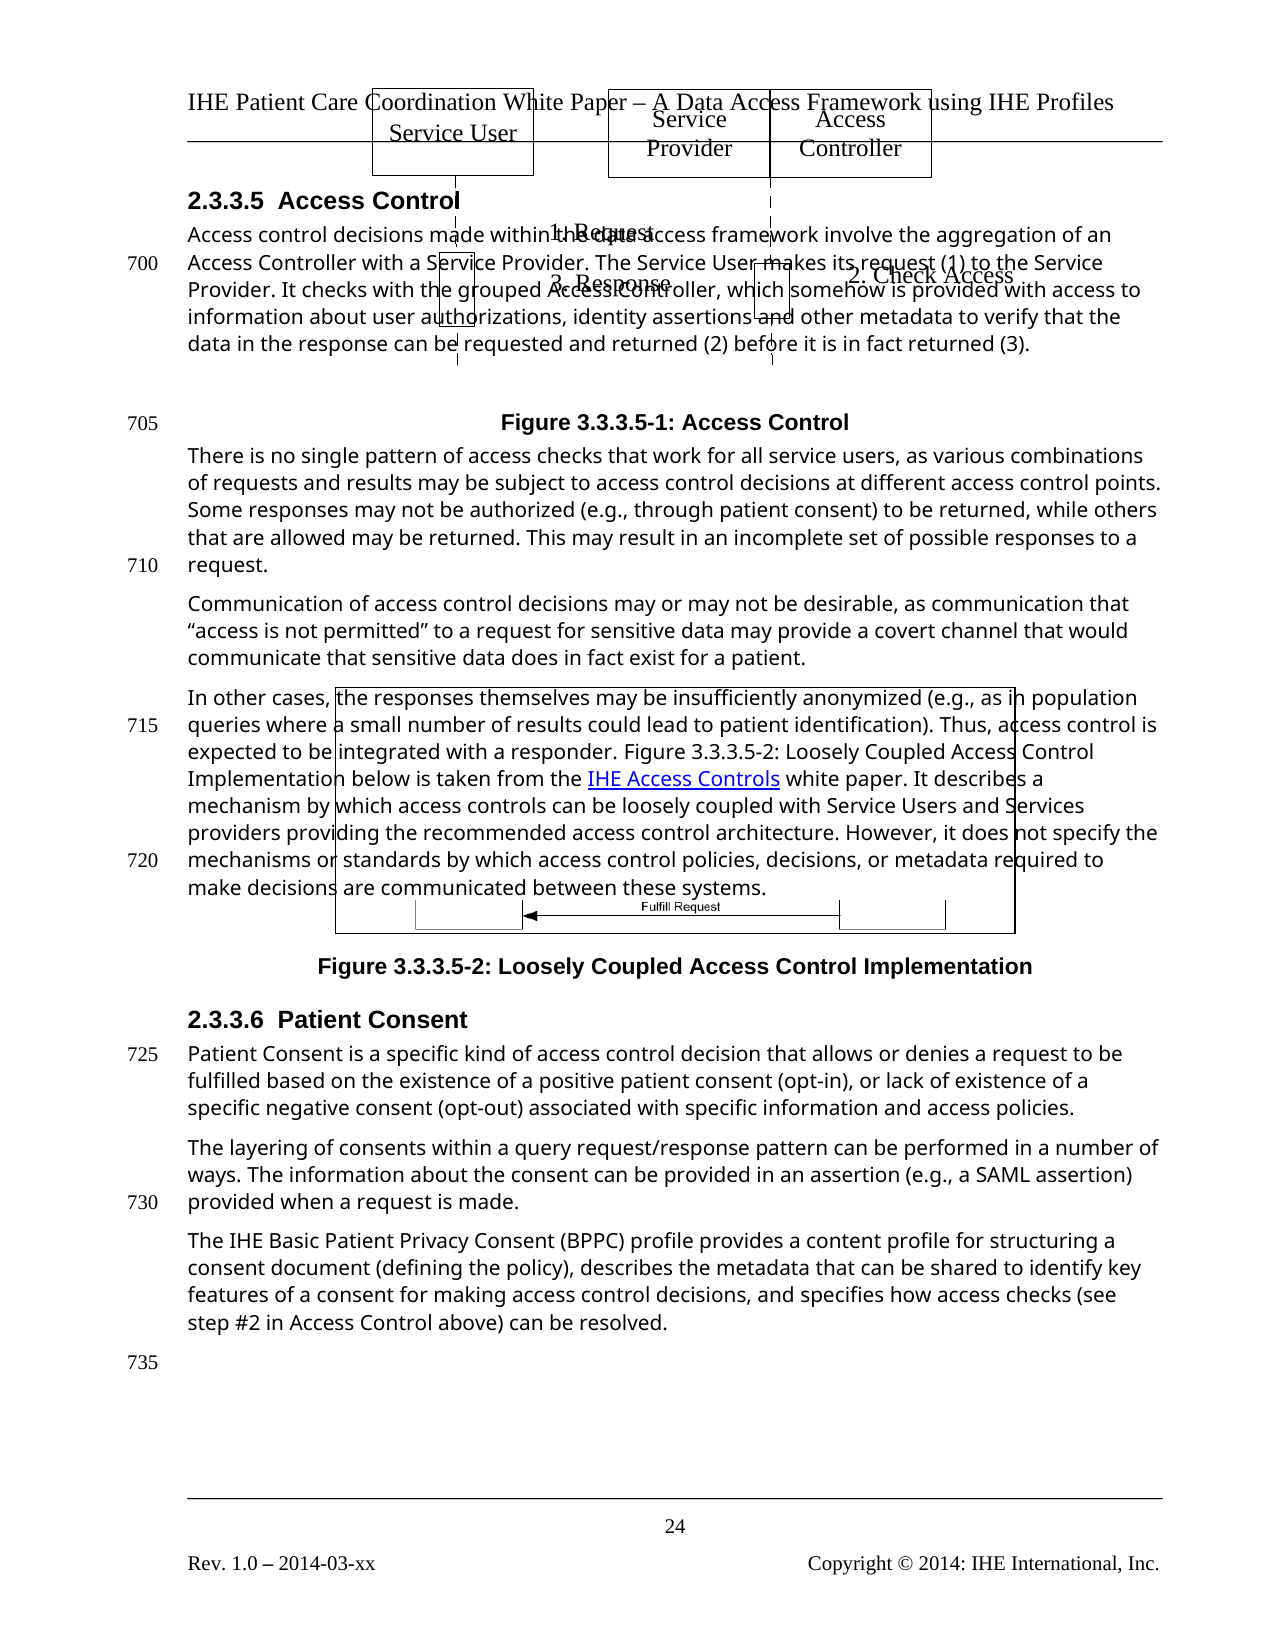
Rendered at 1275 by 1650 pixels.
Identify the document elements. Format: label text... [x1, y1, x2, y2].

text In other cases, the responses themselves may be insufficiently anonymized (e.g., as in population queries where a small number of results could lead to patient identification). Thus, access control is expected to be integrated with a responder. Figure 3.3.3.5-2 Loosely Coupled Access Control Implementation below is taken from the IHE Access Controls white paper. It describes a mechanism by which access controls can be loosely coupled with Service Users and Services providers providing the recommended access control architecture. However, it does not specify the mechanisms or standards by which access control policies, decisions, or metadata required to make decisions are communicated between these systems. [187, 684, 1162, 900]
text Access control decisions made within the data access framework involve the aggregation of an Access Controller with a Service Provider. The Service User makes its request (1) to the Service Provider. It checks with the grouped Access Controller, which somehow is provided with access to information about user authorizations, identity assertions and other metadata to verify that the data in the response can be requested and returned (2) before it is in fact returned (3). [187, 221, 1162, 357]
text There is no single pattern of access checks that work for all service users, as various combinations of requests and results may be subject to access control decisions at different access control points. Some responses may not be authorized (e.g., through patient consent) to be returned, while others that are allowed may be returned. This may result in an incomplete set of possible responses to a request. [187, 442, 1162, 577]
text Patient Consent is a specific kind of access control decision that allows or denies a request to be fulfilled based on the existence of a positive patient consent (opt-in), or lack of existence of a specific negative consent (opt-out) associated with specific information and access policies. [187, 1039, 1162, 1121]
text The IHE Basic Patient Privacy Consent (BPPC) profile provides a content profile for structuring a consent document (defining the policy), describes the metadata that can be shared to identify key features of a consent for making access control decisions, and specifies how access checks (see step #2 in Access Control above) can be resolved. [187, 1227, 1162, 1335]
subtitle Patient Consent [187, 1004, 1162, 1033]
text Communication of access control decisions may or may not be desirable, as communication that “access is not permitted” to a request for sensitive data may provide a covert channel that would communicate that sensitive data does in fact exist for a patient. [187, 590, 1162, 671]
text The layering of consents within a query request/response pattern can be performed in a number of ways. The information about the consent can be provided in an assertion (e.g., a SAML assertion) provided when a request is made. [187, 1133, 1162, 1214]
title Figure 3.3.3.5-1: Access Control [187, 409, 1162, 436]
title Figure 3.3.3.5-2: Loosely Coupled Access Control Implementation [187, 952, 1162, 979]
subtitle Access Control [187, 186, 1162, 215]
